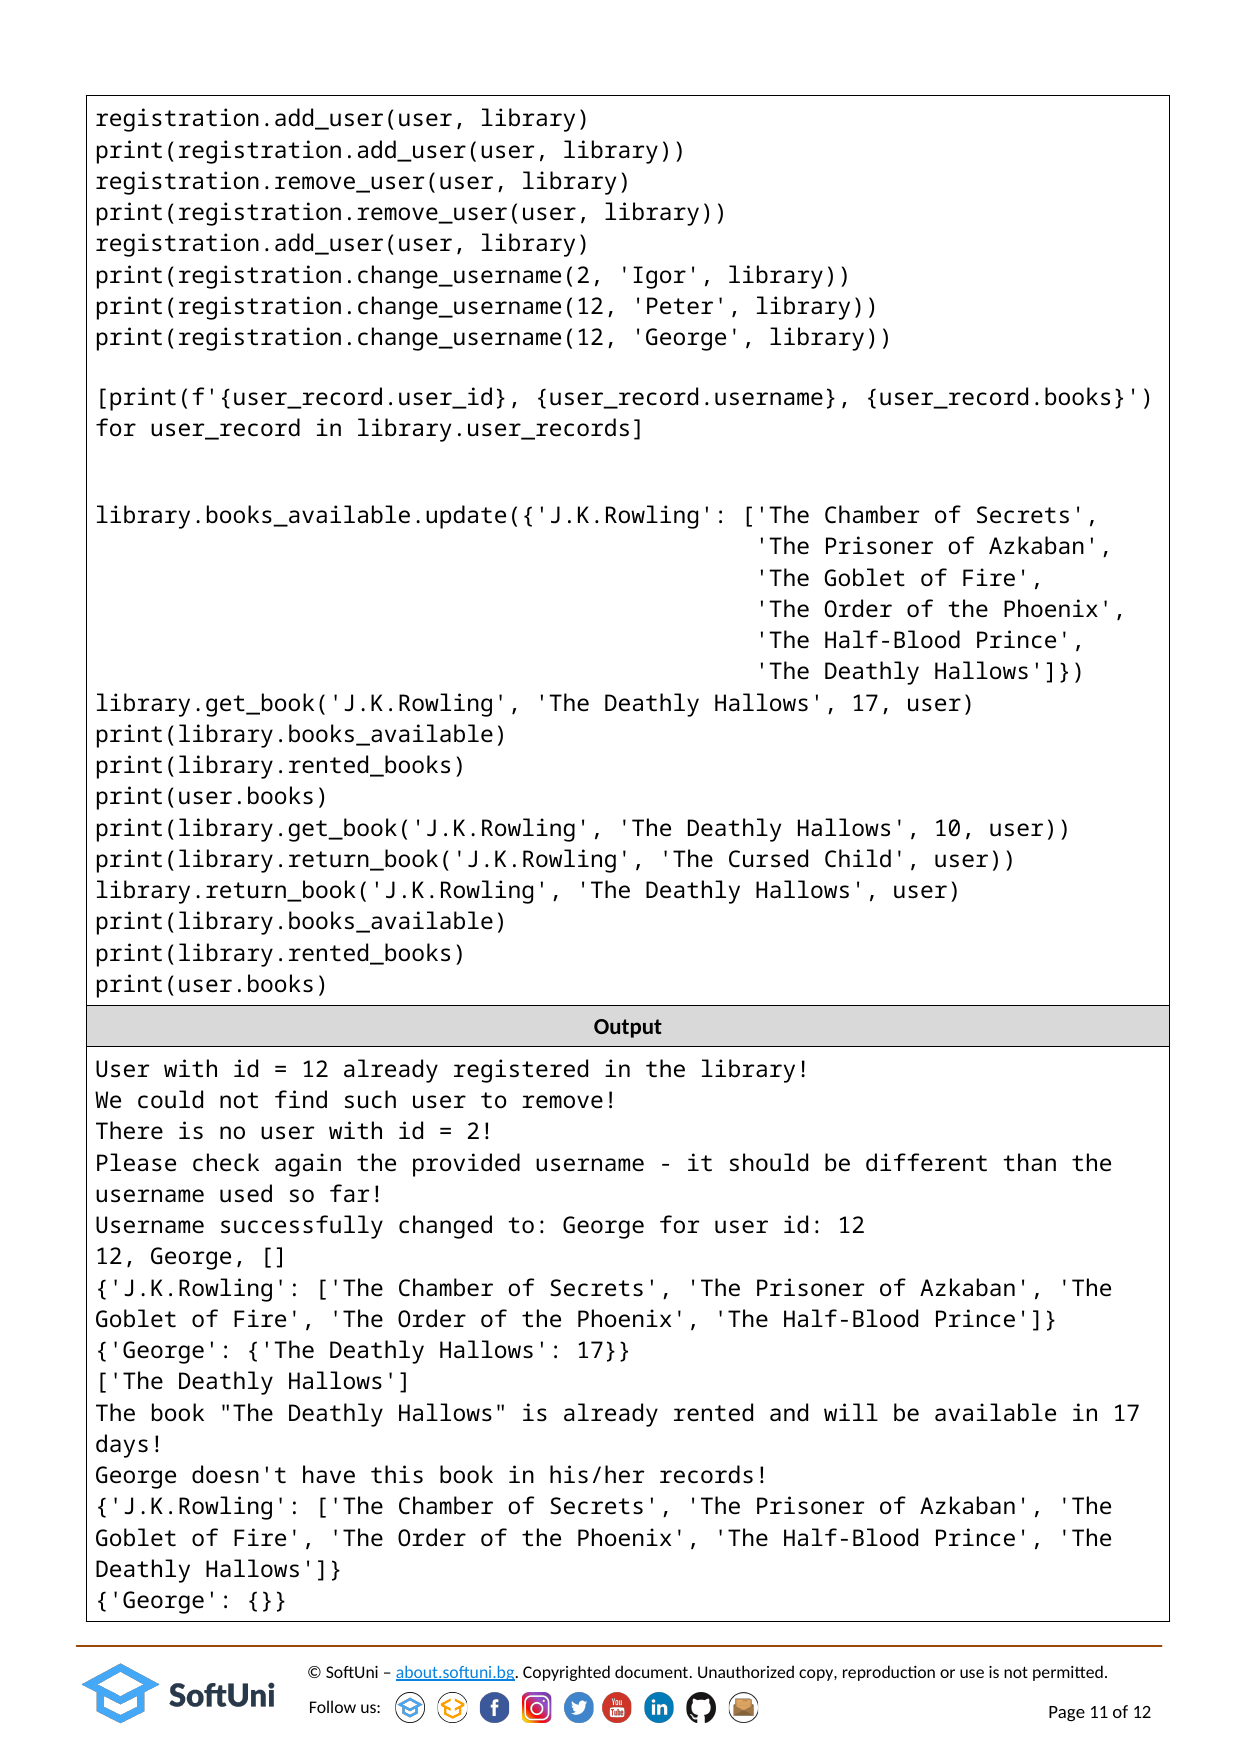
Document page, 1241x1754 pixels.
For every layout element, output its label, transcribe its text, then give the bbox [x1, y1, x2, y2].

picture [686, 1692, 716, 1723]
picture [728, 1692, 759, 1723]
picture [665, 1692, 674, 1701]
picture [644, 1714, 653, 1723]
picture [522, 1692, 552, 1723]
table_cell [87, 96, 1169, 1005]
picture [658, 1705, 667, 1714]
picture [479, 1692, 510, 1723]
picture [564, 1692, 594, 1723]
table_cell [87, 1047, 1169, 1621]
picture [75, 1658, 281, 1729]
picture [395, 1692, 425, 1723]
picture [644, 1692, 653, 1701]
picture [602, 1692, 632, 1723]
picture [437, 1692, 468, 1723]
table_cell Output [87, 1006, 1169, 1046]
picture [665, 1714, 674, 1723]
